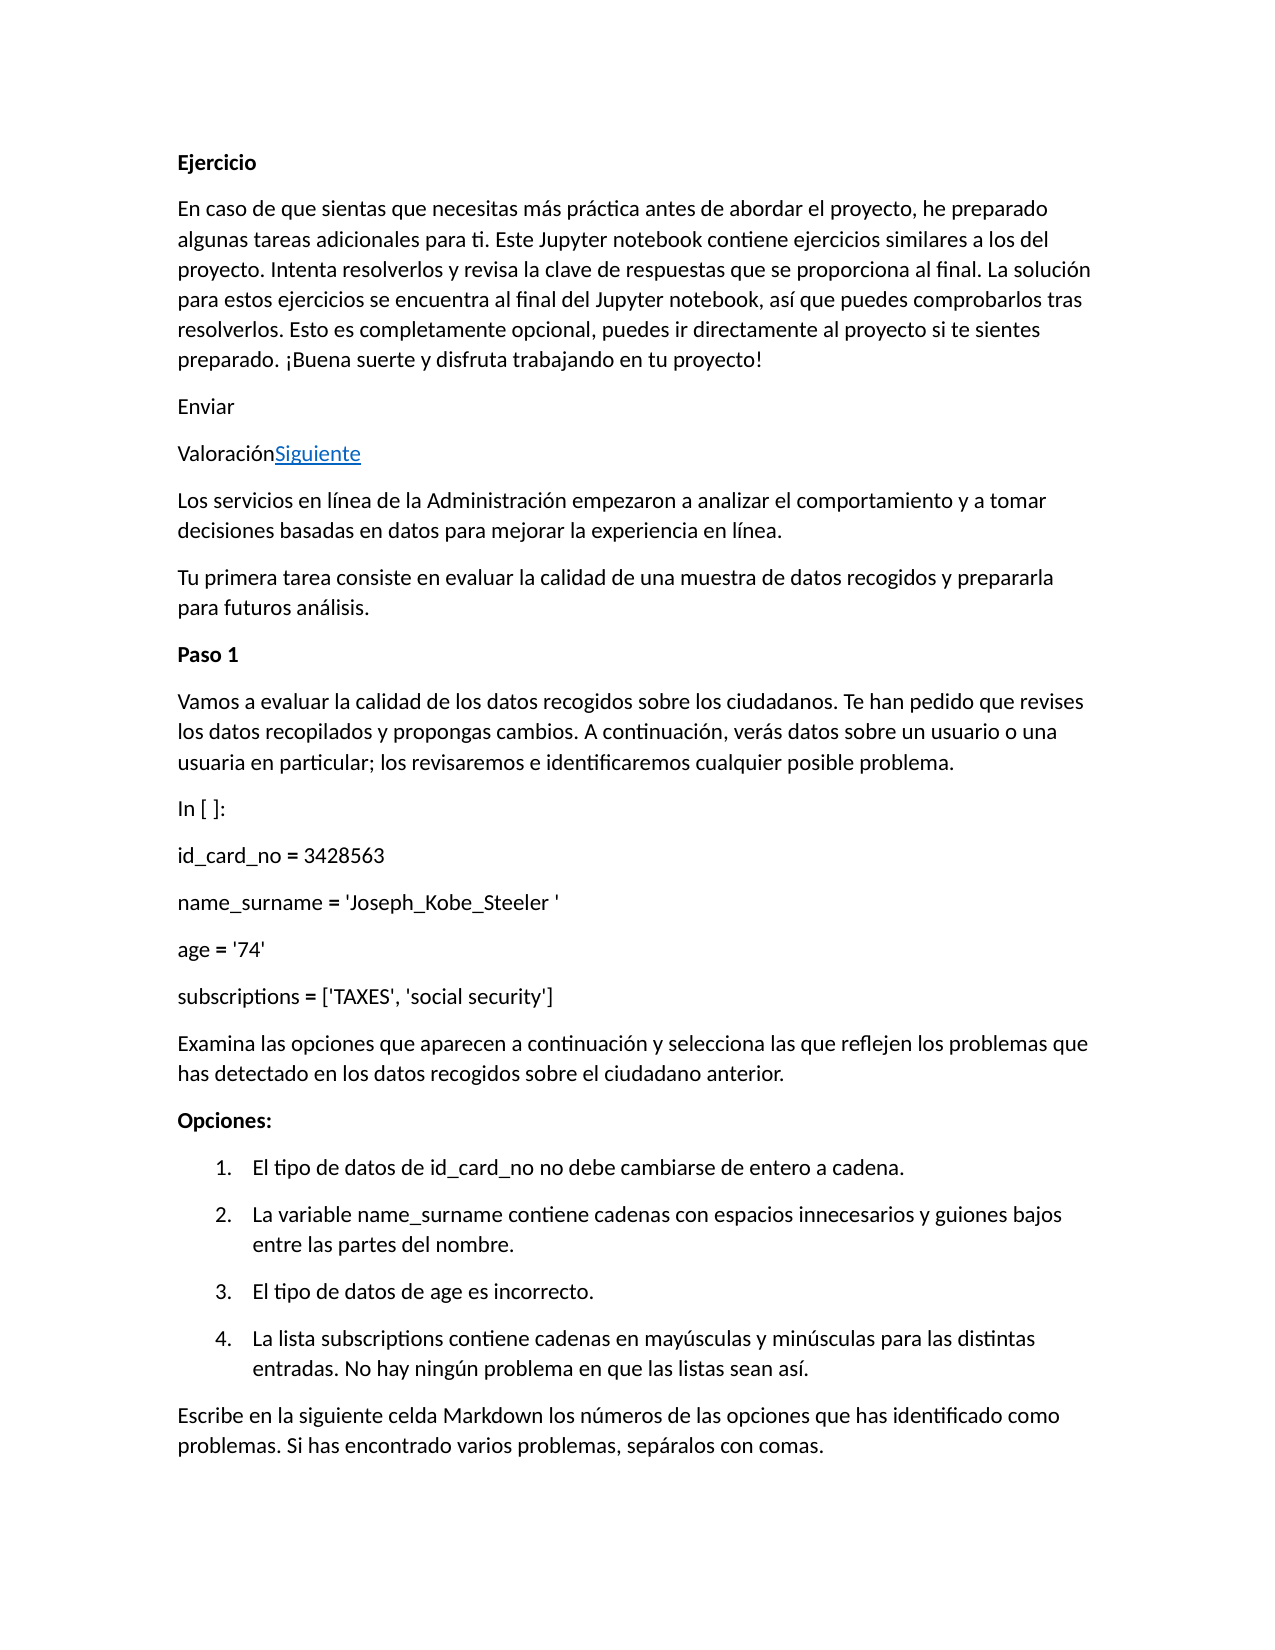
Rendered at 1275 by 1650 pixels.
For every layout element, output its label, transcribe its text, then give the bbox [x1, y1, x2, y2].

text subscriptions = ['TAXES', 'social security'] [177, 982, 1098, 1010]
text Los servicios en línea de la Administración empezaron a analizar el comportamiento y a tomar decisiones basadas en datos para mejorar la experiencia en línea. [177, 486, 1098, 544]
text Opciones: [177, 1106, 1098, 1134]
text Examina las opciones que aparecen a continuación y selecciona las que reflejen los problemas que has detectado en los datos recogidos sobre el ciudadano anterior. [177, 1029, 1098, 1087]
text En caso de que sientas que necesitas más práctica antes de abordar el proyecto, he preparado algunas tareas adicionales para ti. Este Jupyter notebook contiene ejercicios similares a los del proyecto. Intenta resolverlos y revisa la clave de respuestas que se proporciona al final. La solución para estos ejercicios se encuentra al final del Jupyter notebook, así que puedes comprobarlos tras resolverlos. Esto es completamente opcional, puedes ir directamente al proyecto si te sientes preparado. ¡Buena suerte y disfruta trabajando en tu proyecto! [177, 194, 1098, 373]
text Enviar [177, 392, 1098, 420]
text Vamos a evaluar la calidad de los datos recogidos sobre los ciudadanos. Te han pedido que revises los datos recopilados y propongas cambios. A continuación, verás datos sobre un usuario o una usuaria en particular; los revisaremos e identificaremos cualquier posible problema. [177, 687, 1098, 776]
text In [ ]: [177, 794, 1098, 822]
text Escribe en la siguiente celda Markdown los números de las opciones que has identificado como problemas. Si has encontrado varios problemas, sepáralos con comas. [177, 1401, 1098, 1459]
text age = '74' [177, 935, 1098, 963]
text Ejercicio [177, 148, 1098, 176]
text ValoraciónSiguiente [177, 439, 1098, 467]
text id_card_no = 3428563 [177, 841, 1098, 869]
list La lista subscriptions contiene cadenas en mayúsculas y minúsculas para las distintas entradas. No hay ningún problema en que las listas sean así. [215, 1324, 1098, 1382]
list El tipo de datos de id_card_no no debe cambiarse de entero a cadena. [215, 1153, 1098, 1181]
text Tu primera tarea consiste en evaluar la calidad de una muestra de datos recogidos y prepararla para futuros análisis. [177, 563, 1098, 621]
list La variable name_surname contiene cadenas con espacios innecesarios y guiones bajos entre las partes del nombre. [215, 1200, 1098, 1258]
text name_surname = 'Joseph_Kobe_Steeler ' [177, 888, 1098, 916]
text Paso 1 [177, 640, 1098, 668]
list El tipo de datos de age es incorrecto. [215, 1277, 1098, 1305]
